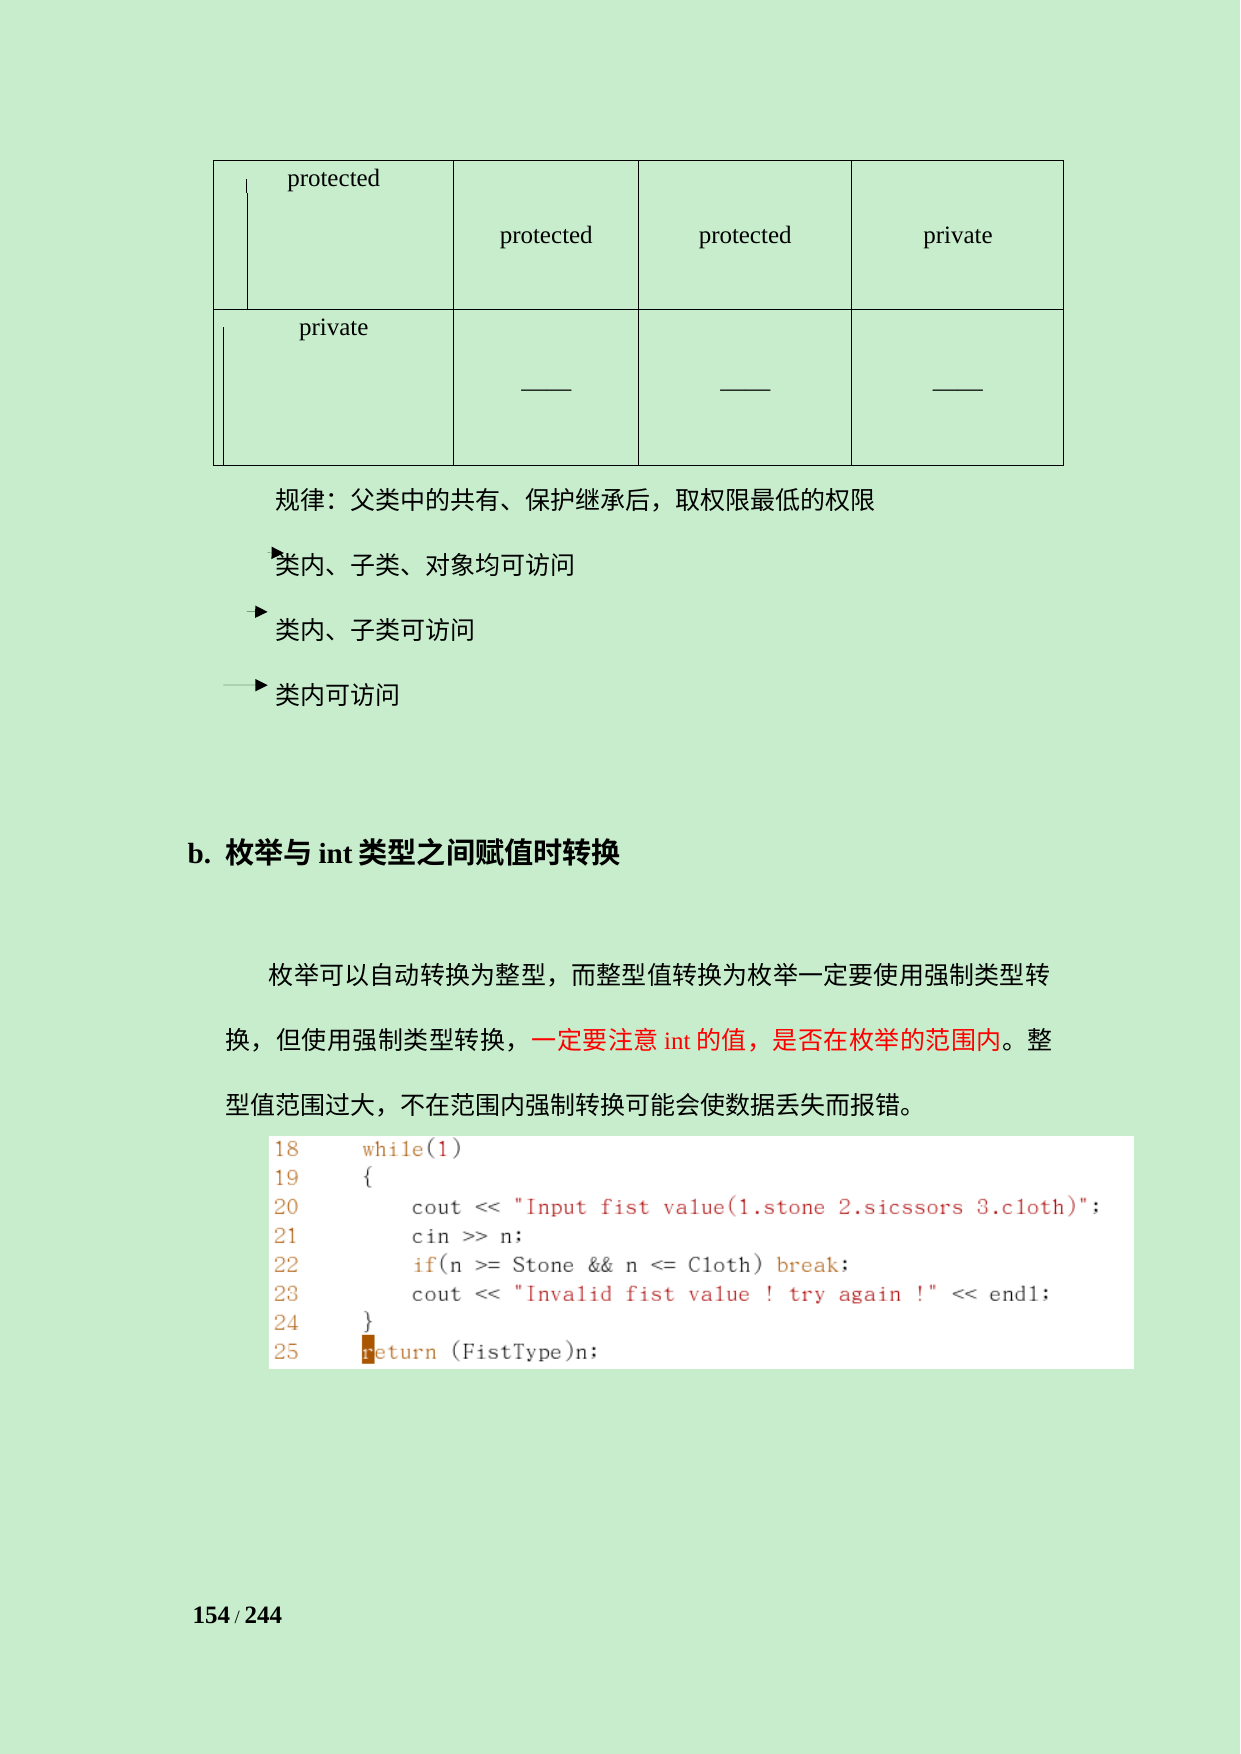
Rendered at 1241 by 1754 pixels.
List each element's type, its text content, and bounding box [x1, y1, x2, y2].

list 类内、子类可访问 [225, 596, 1053, 661]
list 规律：父类中的共有、保护继承后，取权限最低的权限 [225, 466, 1053, 531]
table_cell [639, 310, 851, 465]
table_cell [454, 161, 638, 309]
picture [268, 1136, 1134, 1369]
text 枚举可以自动转换为整型，而整型值转换为枚举一定要使用强制类型转换，但使用强制类型转换，一定要注意int的值，是否在枚举的范围内。整型值范围过大，不在范围内强制转换可能会使数据丢失而报错。 [225, 941, 1053, 1136]
list 类内、子类、对象均可访问 [225, 531, 1053, 596]
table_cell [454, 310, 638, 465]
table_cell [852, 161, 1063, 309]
list 类内可访问 [225, 661, 1053, 726]
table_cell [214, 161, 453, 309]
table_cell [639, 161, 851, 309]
subtitle 枚举与int类型之间赋值时转换 [187, 818, 1053, 883]
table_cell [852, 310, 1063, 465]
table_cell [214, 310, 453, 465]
